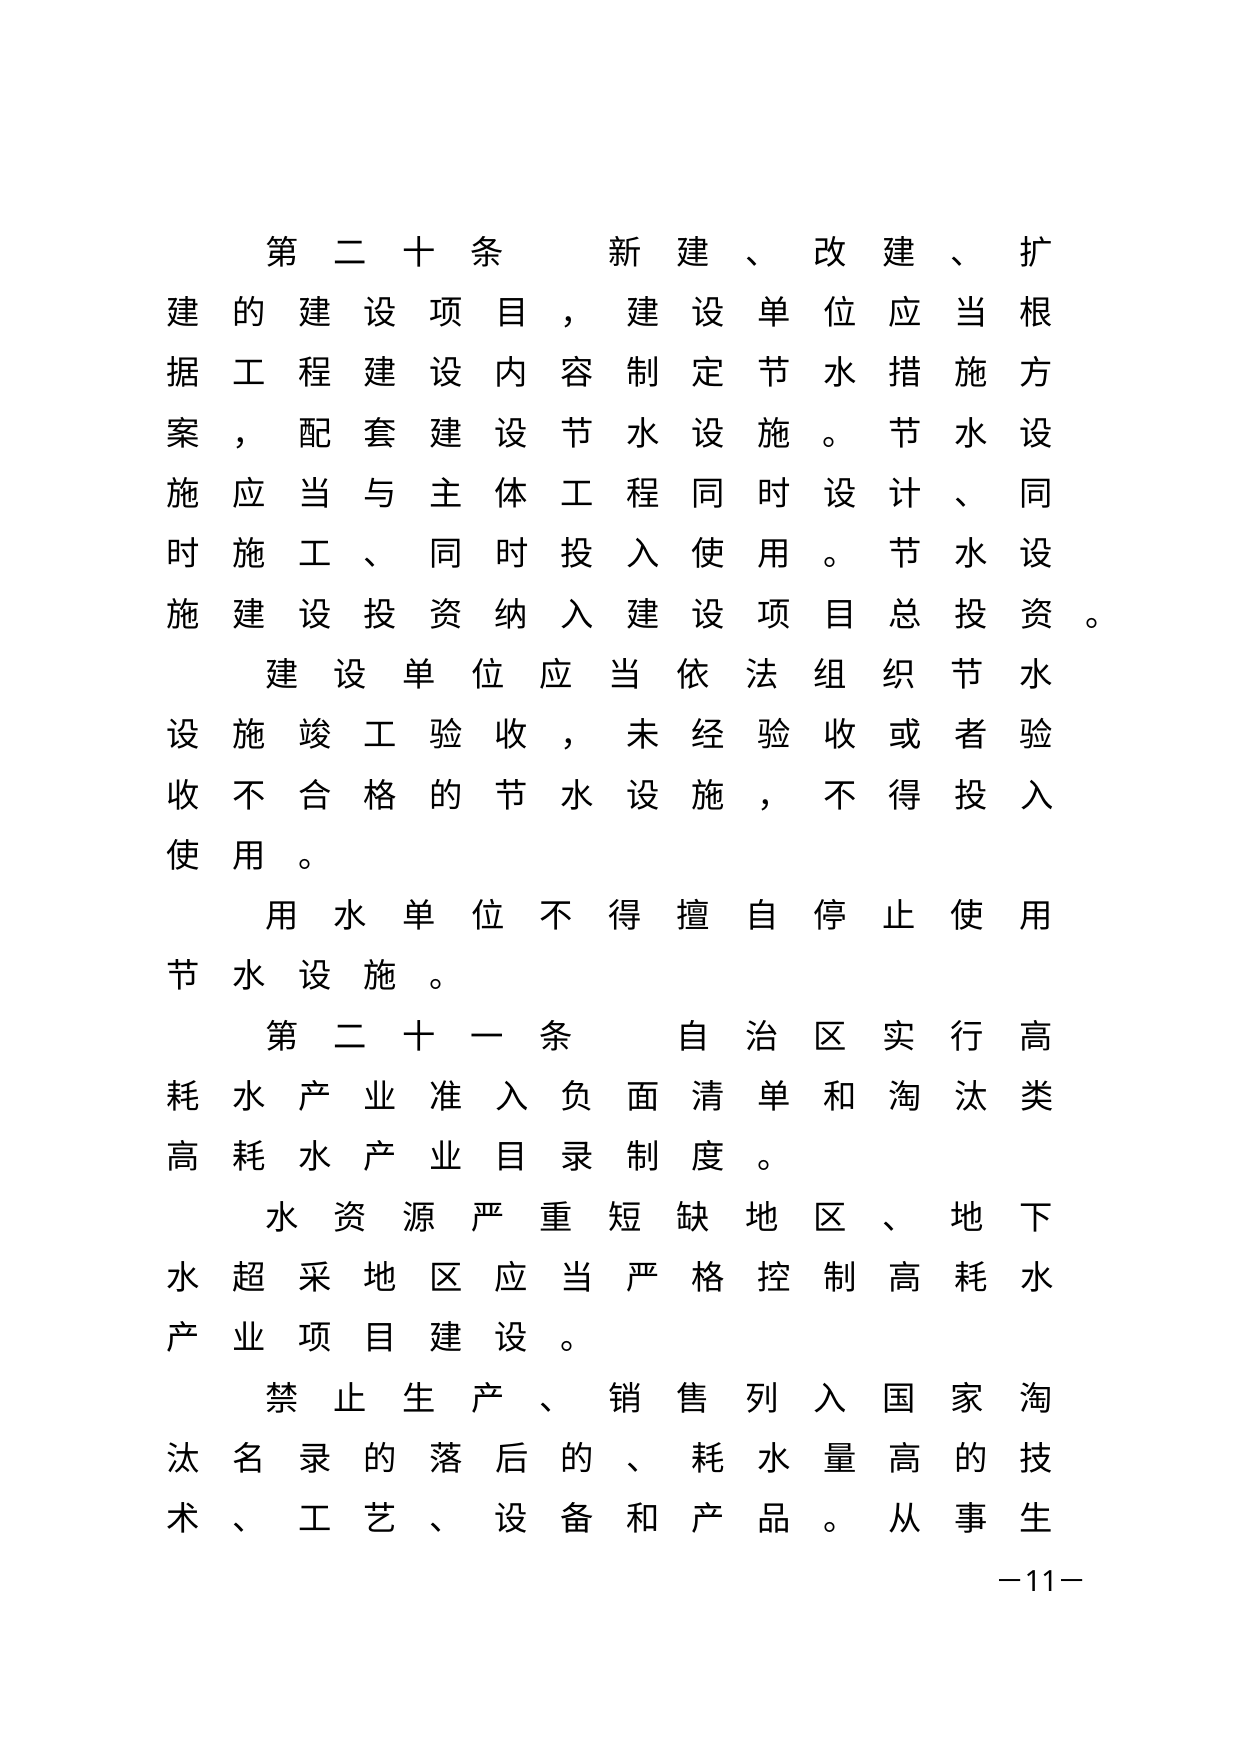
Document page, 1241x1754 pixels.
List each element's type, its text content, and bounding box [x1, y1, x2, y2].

text 建设单位应当依法组织节水设施竣工验收，未经验收或者验收不合格的节水设施，不得投入使用。 [167, 642, 1085, 883]
text 第二十一条 自治区实行高耗水产业准入负面清单和淘汰类高耗水产业目录制度。 [167, 1003, 1085, 1184]
text 用水单位不得擅自停止使用节水设施。 [167, 883, 1085, 1003]
text 第二十条 新建、改建、扩建的建设项目，建设单位应当根据工程建设内容制定节水措施方案，配套建设节水设施。节水设施应当与主体工程同时设计、同时施工、同时投入使用。节水设施建设投资纳入建设项目总投资。 [167, 219, 1085, 642]
text 水资源严重短缺地区、地下水超采地区应当严格控制高耗水产业项目建设。 [167, 1184, 1085, 1365]
text 禁止生产、销售列入国家淘汰名录的落后的、耗水量高的技术、工艺、设备和产品。从事生产经营活动的使用者应当限期停止使用列入国家淘汰名录的落后的、耗水量高的技术、工艺、设备和产品。 [167, 1365, 1085, 1546]
